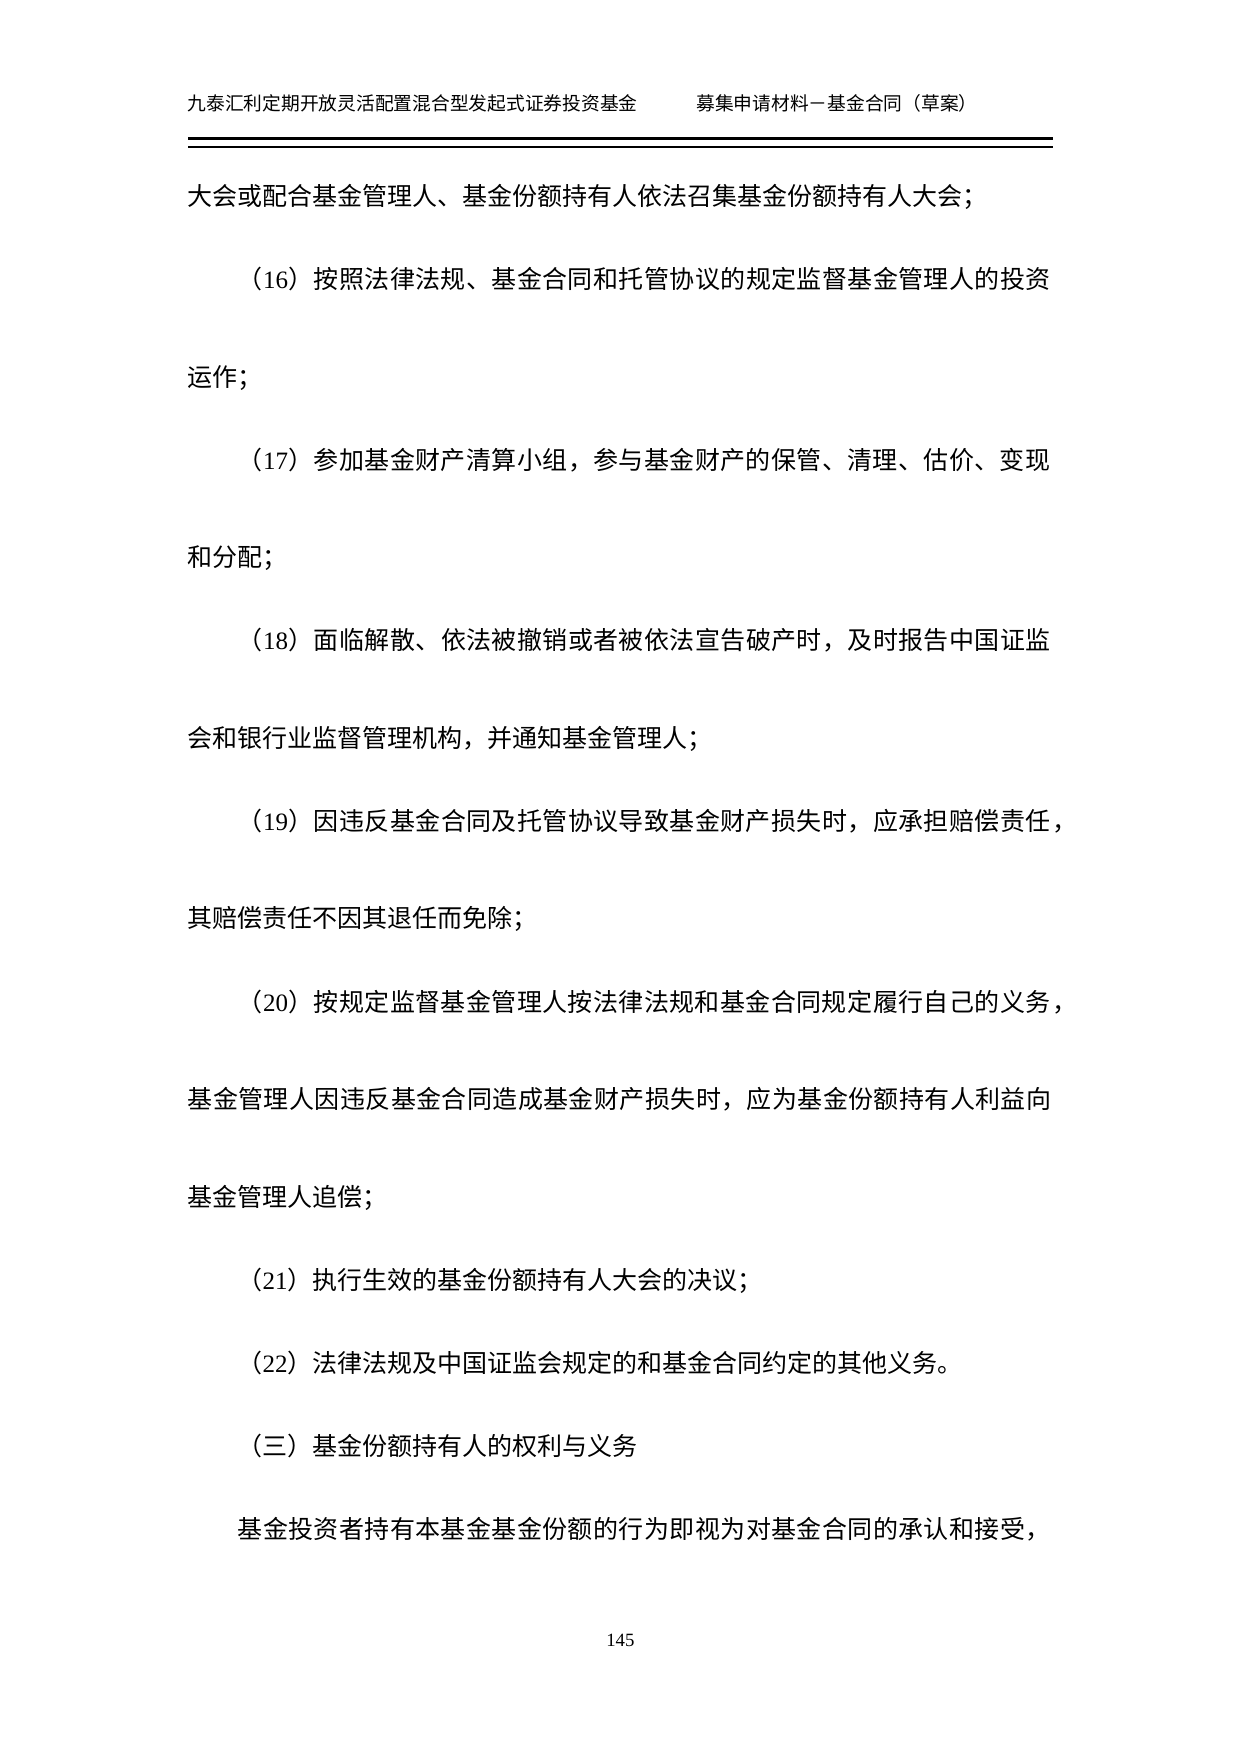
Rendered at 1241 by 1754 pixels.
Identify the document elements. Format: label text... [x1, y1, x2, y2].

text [187, 1495, 1053, 1560]
text （18）面临解散、依法被撤销或者被依法宣告破产时，及时报告中国证监会和银行业监督管理机构，并通知基金管理人； [187, 606, 1053, 769]
text （20）按规定监督基金管理人按法律法规和基金合同规定履行自己的义务，基金管理人因违反基金合同造成基金财产损失时，应为基金份额持有人利益向基金管理人追偿； [187, 968, 1053, 1228]
text （三）基金份额持有人的权利与义务 [187, 1412, 1053, 1477]
text （16）按照法律法规、基金合同和托管协议的规定监督基金管理人的投资运作； [187, 245, 1053, 408]
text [187, 162, 1053, 227]
text （21）执行生效的基金份额持有人大会的决议； [187, 1246, 1053, 1311]
text （17）参加基金财产清算小组，参与基金财产的保管、清理、估价、变现和分配； [187, 426, 1053, 588]
text （22）法律法规及中国证监会规定的和基金合同约定的其他义务。 [187, 1329, 1053, 1394]
text （19）因违反基金合同及托管协议导致基金财产损失时，应承担赔偿责任，其赔偿责任不因其退任而免除； [187, 787, 1053, 949]
